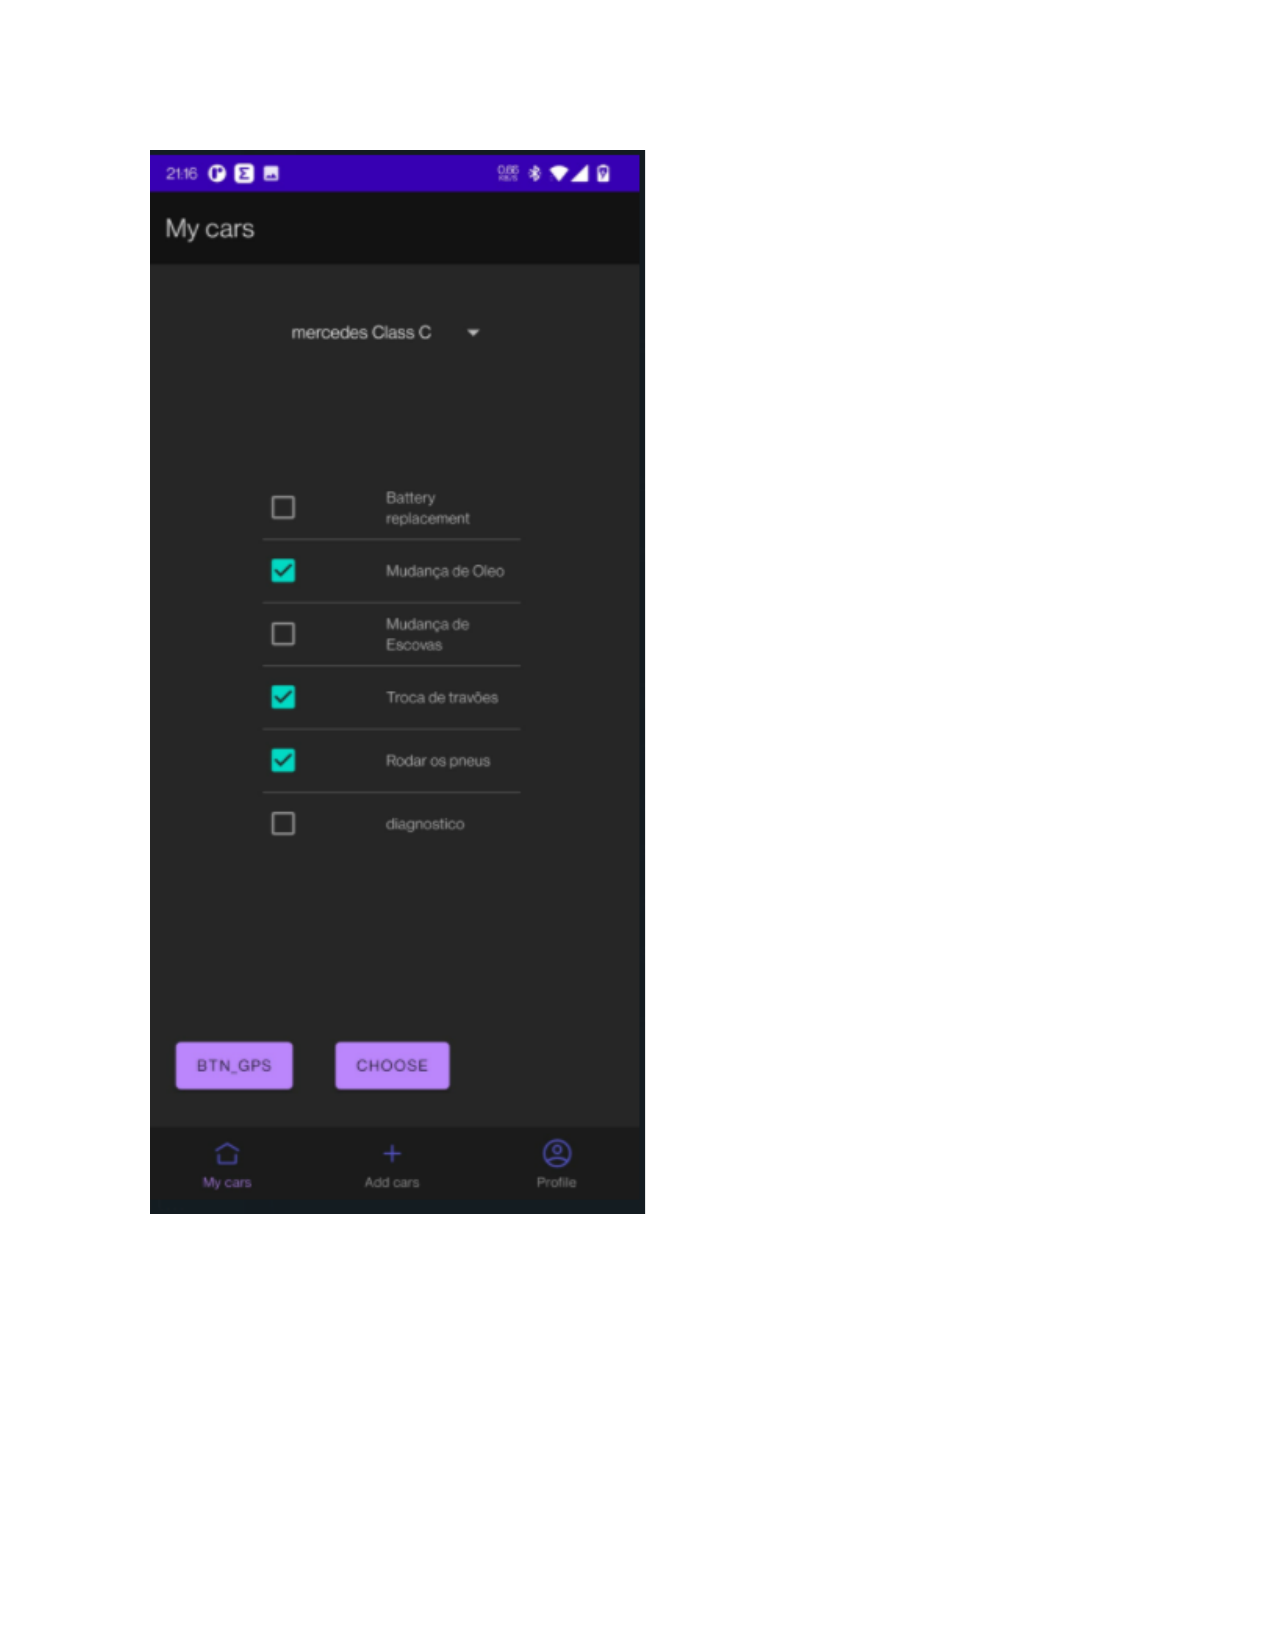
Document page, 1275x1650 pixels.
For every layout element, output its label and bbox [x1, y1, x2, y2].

picture [150, 150, 646, 1214]
